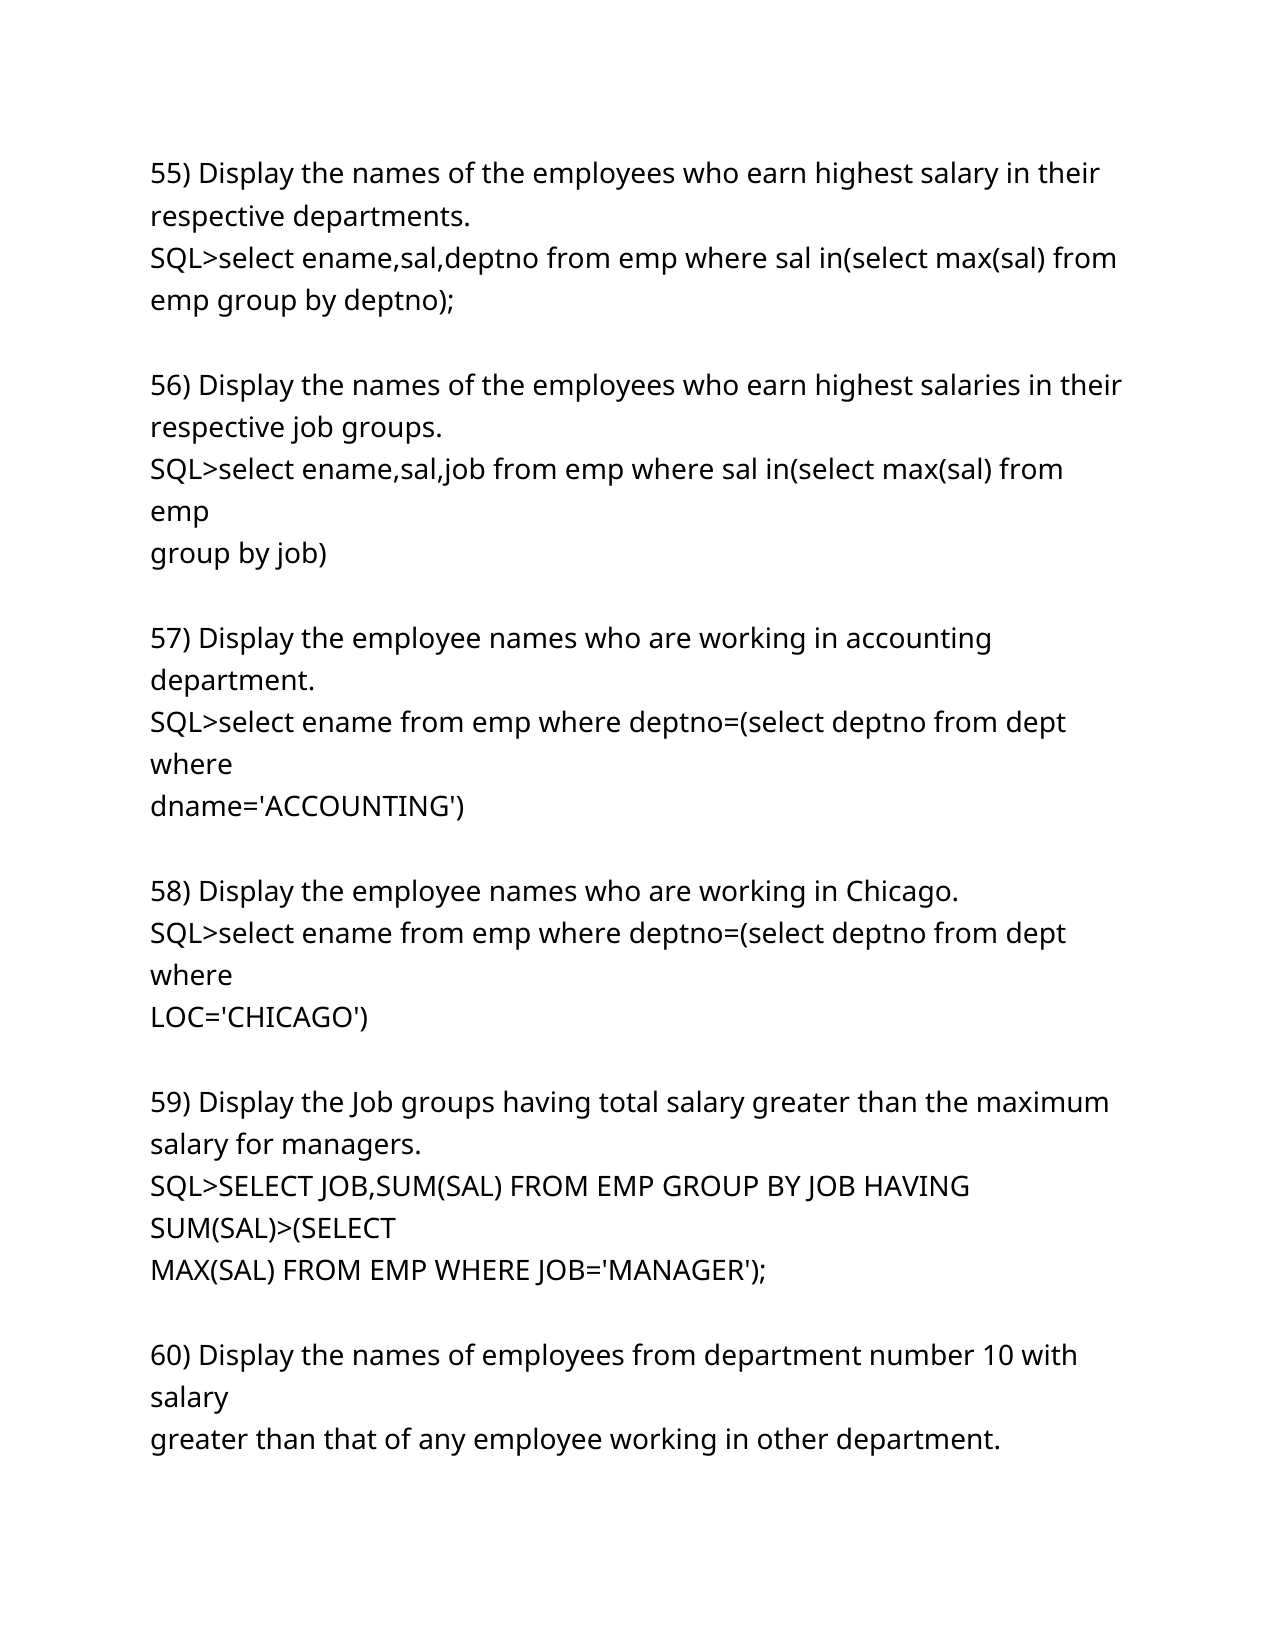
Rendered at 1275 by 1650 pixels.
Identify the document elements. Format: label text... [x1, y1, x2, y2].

text emp group by deptno); [150, 277, 1125, 319]
text 58) Display the employee names who are working in Chicago. [150, 867, 1125, 909]
text SQL>SELECT JOB,SUM(SAL) FROM EMP GROUP BY JOB HAVING SUM(SAL)>(SELECT [150, 1162, 1125, 1247]
text LOC='CHICAGO') [150, 994, 1125, 1036]
text greater than that of any employee working in other department. [150, 1416, 1125, 1458]
text SQL>select ename,sal,deptno from emp where sal in(select max(sal) from [150, 234, 1125, 277]
text 59) Display the Job groups having total salary greater than the maximum [150, 1078, 1125, 1120]
text 57) Display the employee names who are working in accounting department. [150, 614, 1125, 698]
text salary for managers. [150, 1120, 1125, 1162]
text 55) Display the names of the employees who earn highest salary in their [150, 150, 1125, 192]
text respective job groups. [150, 403, 1125, 445]
text dname='ACCOUNTING') [150, 783, 1125, 825]
text 56) Display the names of the employees who earn highest salaries in their [150, 361, 1125, 403]
text respective departments. [150, 192, 1125, 234]
text SQL>select ename,sal,job from emp where sal in(select max(sal) from emp [150, 445, 1125, 530]
text SQL>select ename from emp where deptno=(select deptno from dept where [150, 698, 1125, 783]
text group by job) [150, 530, 1125, 572]
text 60) Display the names of employees from department number 10 with salary [150, 1331, 1125, 1416]
text MAX(SAL) FROM EMP WHERE JOB='MANAGER'); [150, 1247, 1125, 1289]
text SQL>select ename from emp where deptno=(select deptno from dept where [150, 909, 1125, 994]
